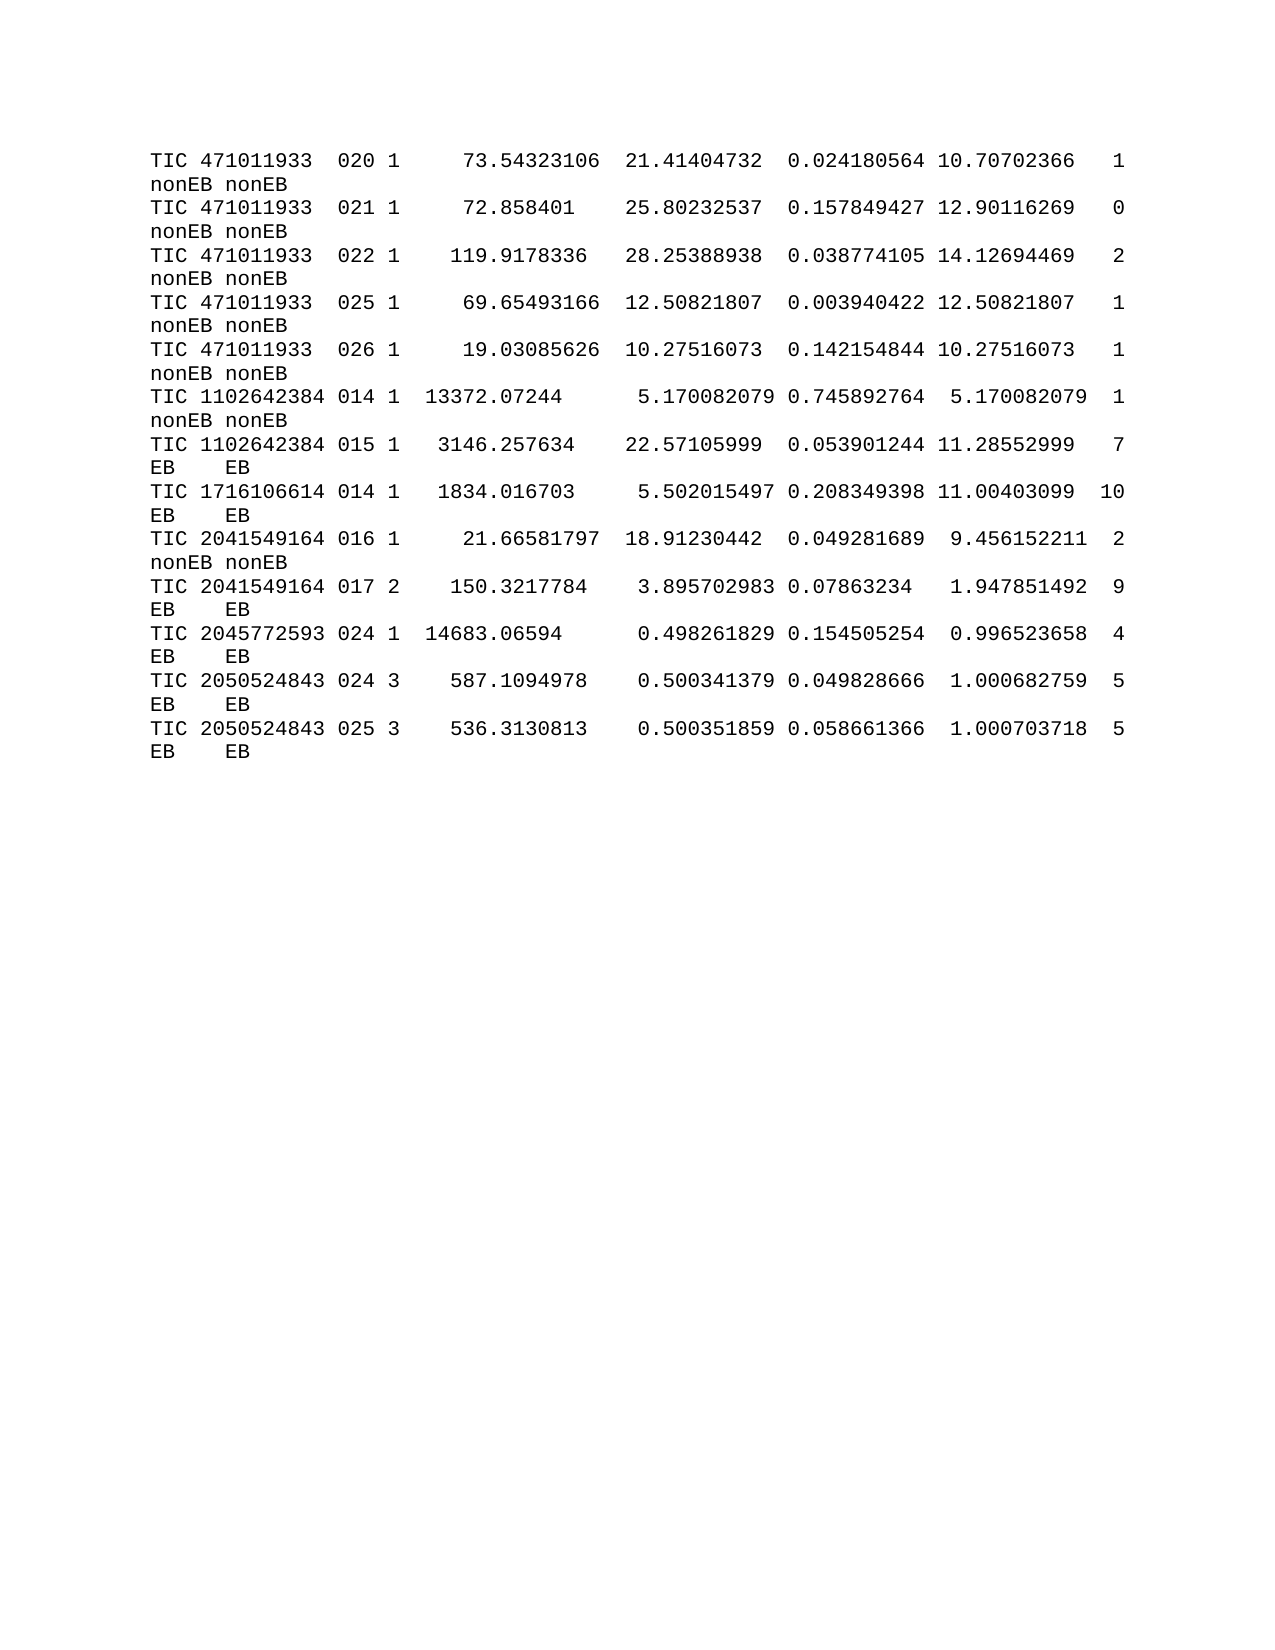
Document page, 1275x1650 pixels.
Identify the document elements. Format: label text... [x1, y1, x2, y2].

text TIC 471011933 022 1 119.9178336 28.25388938 0.038774105 14.12694469 2 nonEB nonEB [150, 244, 1125, 292]
text TIC 1102642384 014 1 13372.07244 5.170082079 0.745892764 5.170082079 1 nonEB nonEB [150, 386, 1125, 434]
text TIC 1716106614 014 1 1834.016703 5.502015497 0.208349398 11.00403099 10 EB EB [150, 481, 1125, 528]
text TIC 471011933 026 1 19.03085626 10.27516073 0.142154844 10.27516073 1 nonEB nonEB [150, 339, 1125, 386]
text TIC 2045772593 024 1 14683.06594 0.498261829 0.154505254 0.996523658 4 EB EB [150, 623, 1125, 670]
text TIC 2041549164 017 2 150.3217784 3.895702983 0.07863234 1.947851492 9 EB EB [150, 576, 1125, 623]
text TIC 471011933 020 1 73.54323106 21.41404732 0.024180564 10.70702366 1 nonEB nonEB [150, 150, 1125, 197]
text TIC 2041549164 016 1 21.66581797 18.91230442 0.049281689 9.456152211 2 nonEB nonEB [150, 528, 1125, 576]
text TIC 2050524843 024 3 587.1094978 0.500341379 0.049828666 1.000682759 5 EB EB [150, 670, 1125, 717]
text TIC 471011933 025 1 69.65493166 12.50821807 0.003940422 12.50821807 1 nonEB nonEB [150, 292, 1125, 339]
text TIC 471011933 021 1 72.858401 25.80232537 0.157849427 12.90116269 0 nonEB nonEB [150, 197, 1125, 244]
text TIC 1102642384 015 1 3146.257634 22.57105999 0.053901244 11.28552999 7 EB EB [150, 434, 1125, 481]
text TIC 2050524843 025 3 536.3130813 0.500351859 0.058661366 1.000703718 5 EB EB [150, 717, 1125, 765]
